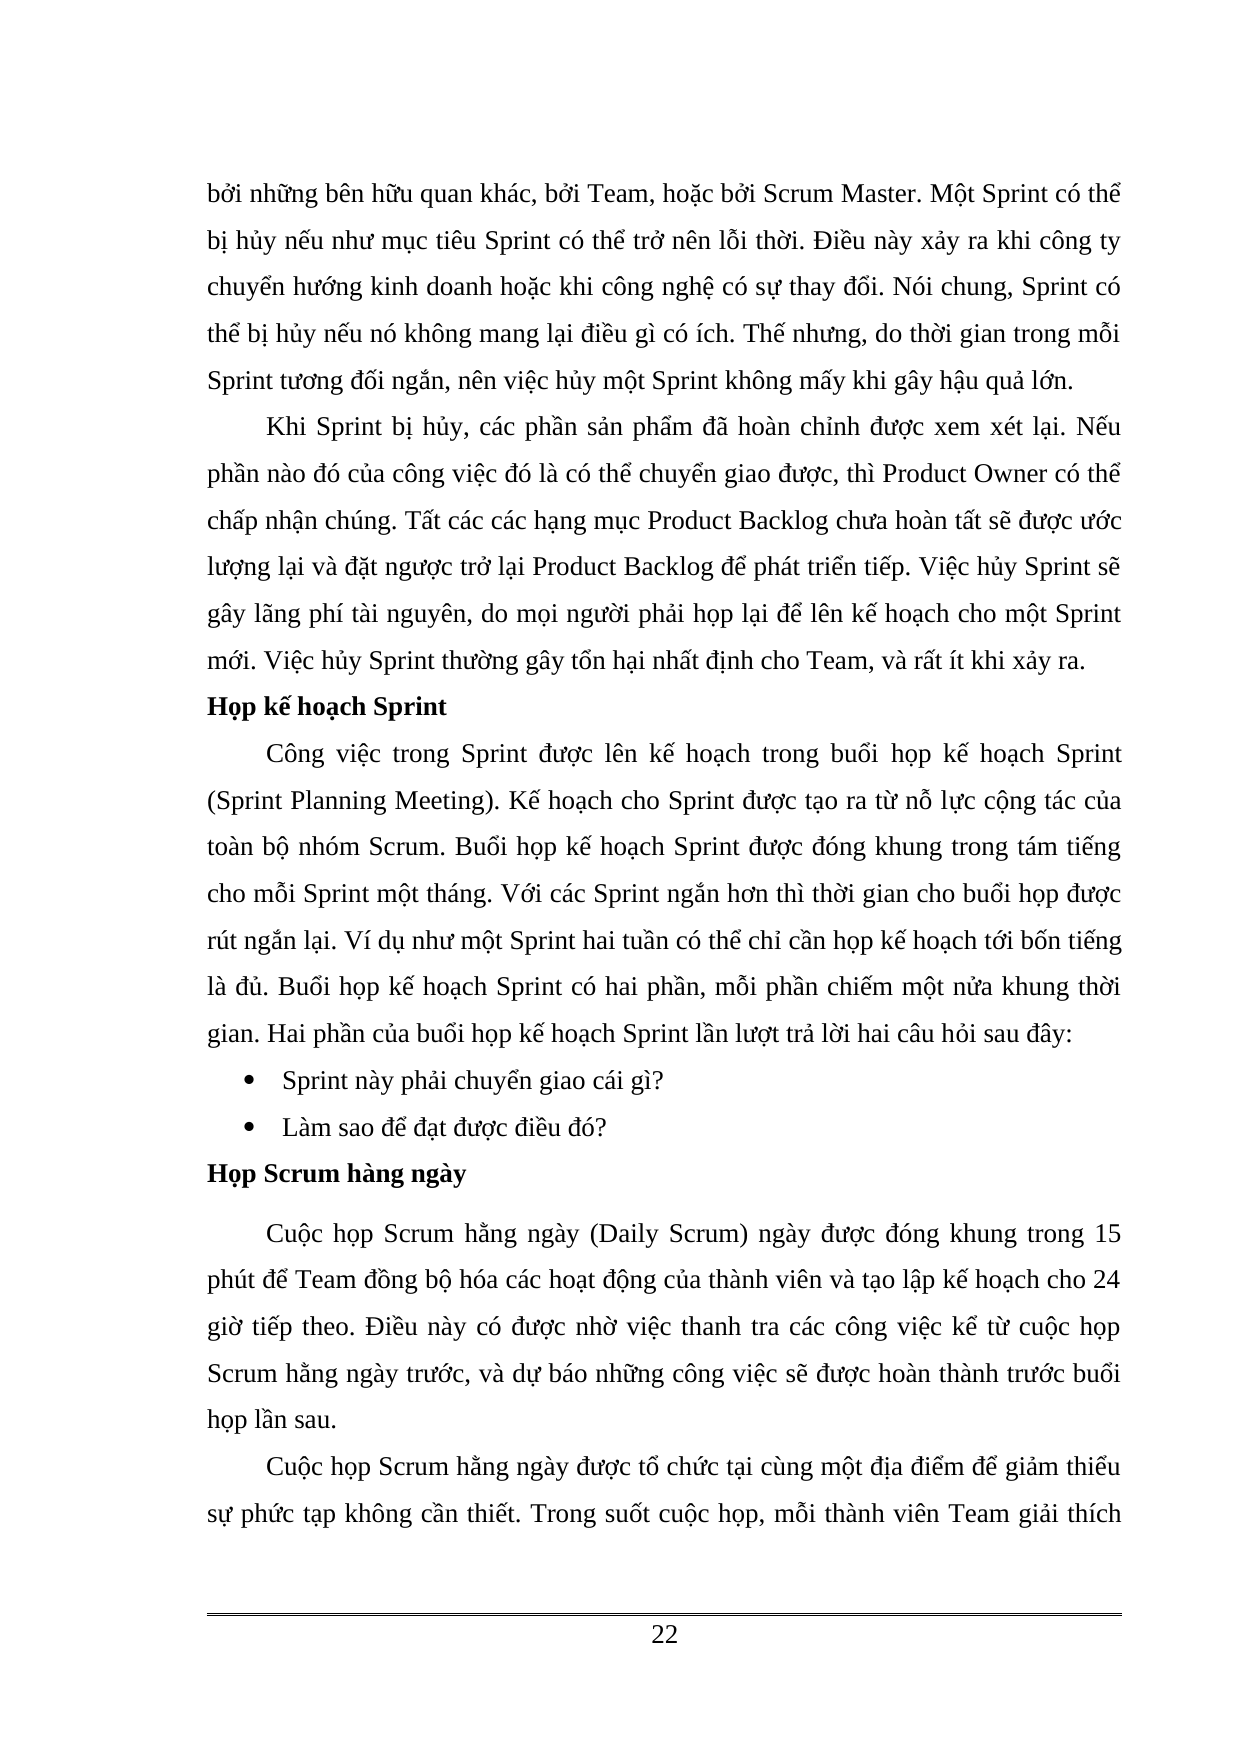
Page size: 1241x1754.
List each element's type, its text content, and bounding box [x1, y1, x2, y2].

list Sprint này phải chuyển giao cái gì? [244, 1064, 1122, 1095]
text Cuộc họp Scrum hằng ngày (Daily Scrum) ngày được đóng khung trong 15 phút để Team đồng bộ hóa các hoạt động của thành viên và tạo lập kế hoạch cho 24 giờ tiếp theo. Điều này có được nhờ việc thanh tra các công việc kể từ cuộc họp Scrum hằng ngày trước, và dự báo những công việc sẽ được hoàn thành trước buổi họp lần sau. [207, 1217, 1122, 1434]
list Làm sao để đạt được điều đó? [244, 1111, 1122, 1142]
text Công việc trong Sprint được lên kế hoạch trong buổi họp kế hoạch Sprint (Sprint Planning Meeting). Kế hoạch cho Sprint được tạo ra từ nỗ lực cộng tác của toàn bộ nhóm Scrum. Buổi họp kế hoạch Sprint được đóng khung trong tám tiếng cho mỗi Sprint một tháng. Với các Sprint ngắn hơn thì thời gian cho buổi họp được rút ngắn lại. Ví dụ như một Sprint hai tuần có thể chỉ cần họp kế hoạch tới bốn tiếng là đủ. Buổi họp kế hoạch Sprint có hai phần, mỗi phần chiếm một nửa khung thời gian. Hai phần của buổi họp kế hoạch Sprint lần lượt trả lời hai câu hỏi sau đây: [207, 737, 1122, 1048]
text Họp kế hoạch Sprint [207, 691, 1122, 722]
text Họp Scrum hàng ngày [207, 1158, 1122, 1189]
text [207, 177, 1122, 395]
text Khi Sprint bị hủy, các phần sản phẩm đã hoàn chỉnh được xem xét lại. Nếu phần nào đó của công việc đó là có thể chuyển giao được, thì Product Owner có thể chấp nhận chúng. Tất các các hạng mục Product Backlog chưa hoàn tất sẽ được ước lượng lại và đặt ngược trở lại Product Backlog để phát triển tiếp. Việc hủy Sprint sẽ gây lãng phí tài nguyên, do mọi người phải họp lại để lên kế hoạch cho một Sprint mới. Việc hủy Sprint thường gây tổn hại nhất định cho Team, và rất ít khi xảy ra. [207, 411, 1122, 675]
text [207, 1450, 1122, 1528]
